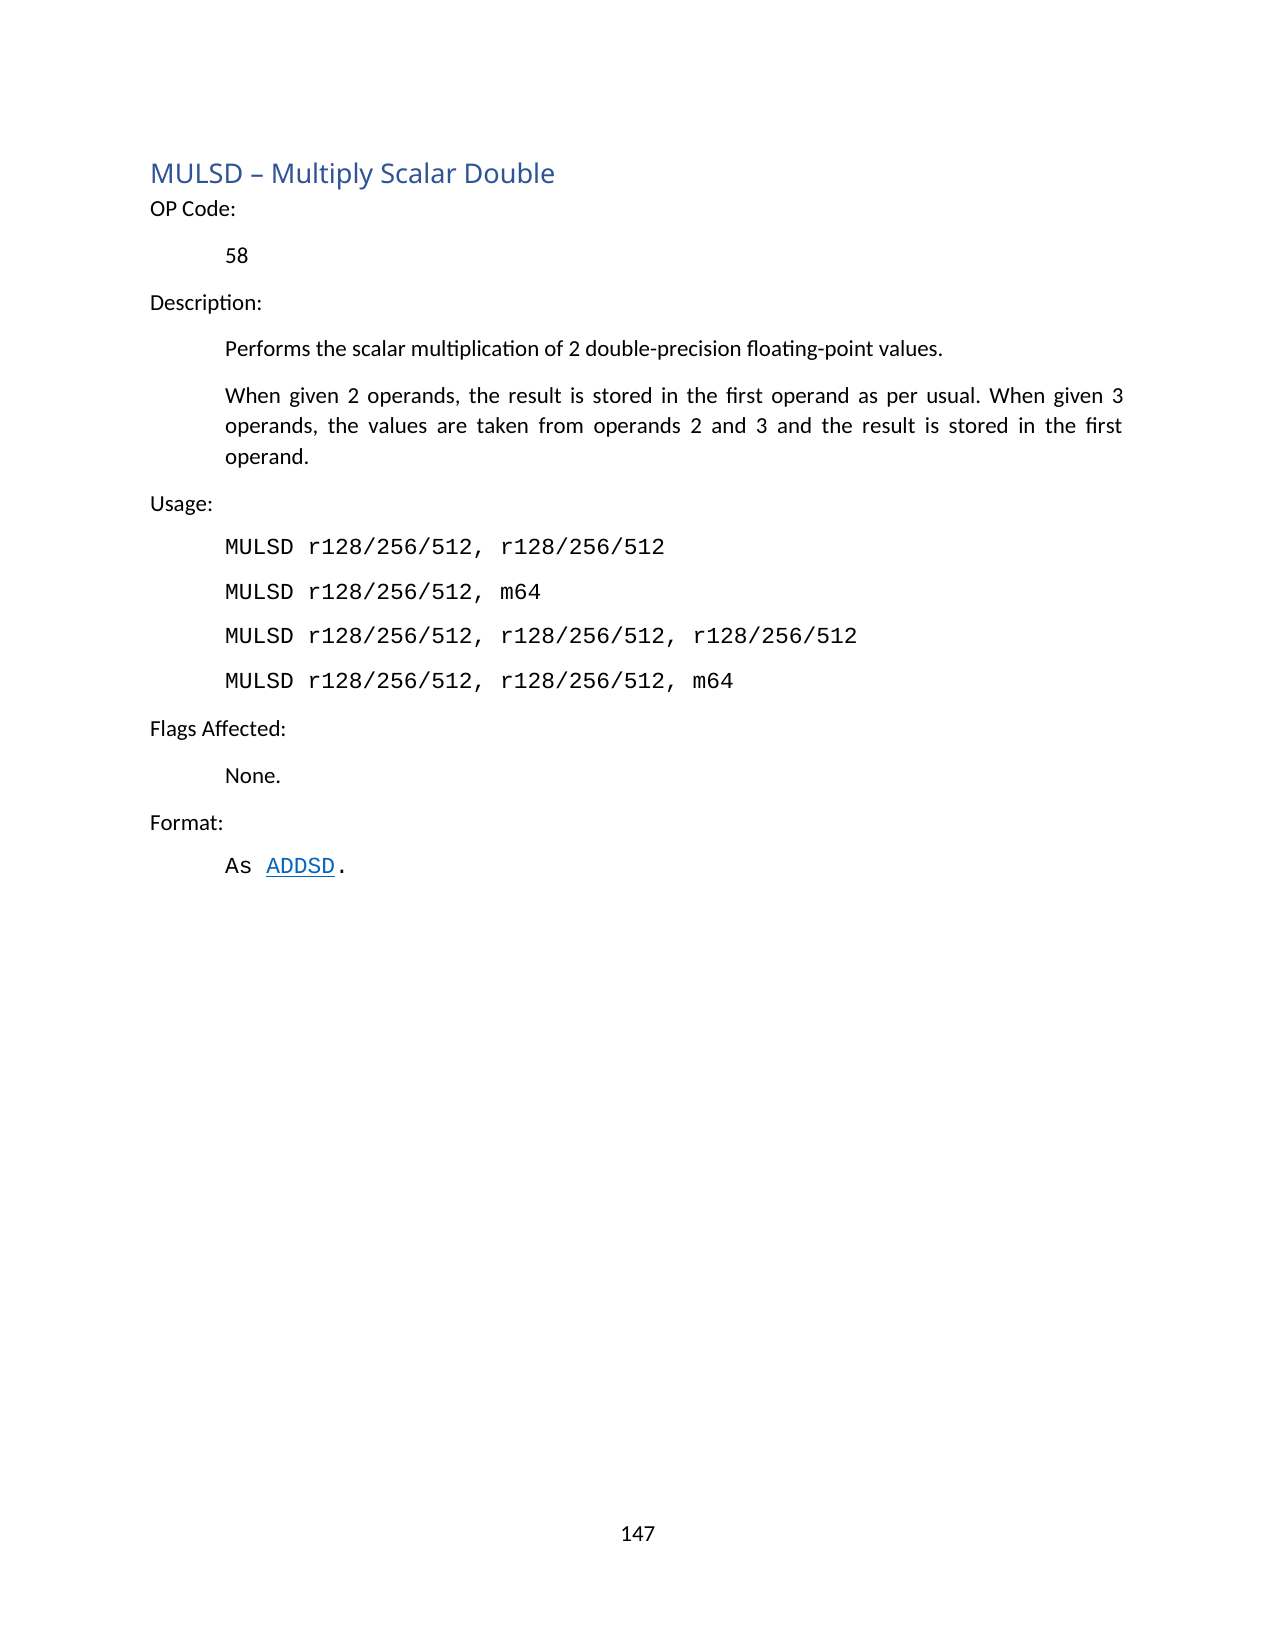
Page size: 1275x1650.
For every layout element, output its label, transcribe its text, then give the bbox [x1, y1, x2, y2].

text Performs the scalar multiplication of 2 double-precision floating-point values. [225, 334, 1125, 363]
subtitle MULSD – Multiply Scalar Double [150, 154, 1125, 191]
text Description: [150, 288, 1125, 316]
text As ADDSD. [225, 854, 1125, 881]
text MULSD r128/256/512, r128/256/512, r128/256/512 [225, 625, 1125, 651]
text MULSD r128/256/512, r128/256/512 [225, 536, 1125, 562]
text Format: [150, 808, 1125, 836]
text Usage: [150, 489, 1125, 517]
text 58 [225, 241, 1125, 269]
text MULSD r128/256/512, m64 [225, 580, 1125, 606]
text OP Code: [150, 194, 1125, 222]
text Flags Affected: [150, 714, 1125, 742]
text When given 2 operands, the result is stored in the first operand as per usual. When given 3 operands, the values are taken from operands 2 and 3 and the result is stored in the first operand. [225, 381, 1125, 470]
text None. [225, 761, 1125, 789]
text MULSD r128/256/512, r128/256/512, m64 [225, 669, 1125, 695]
